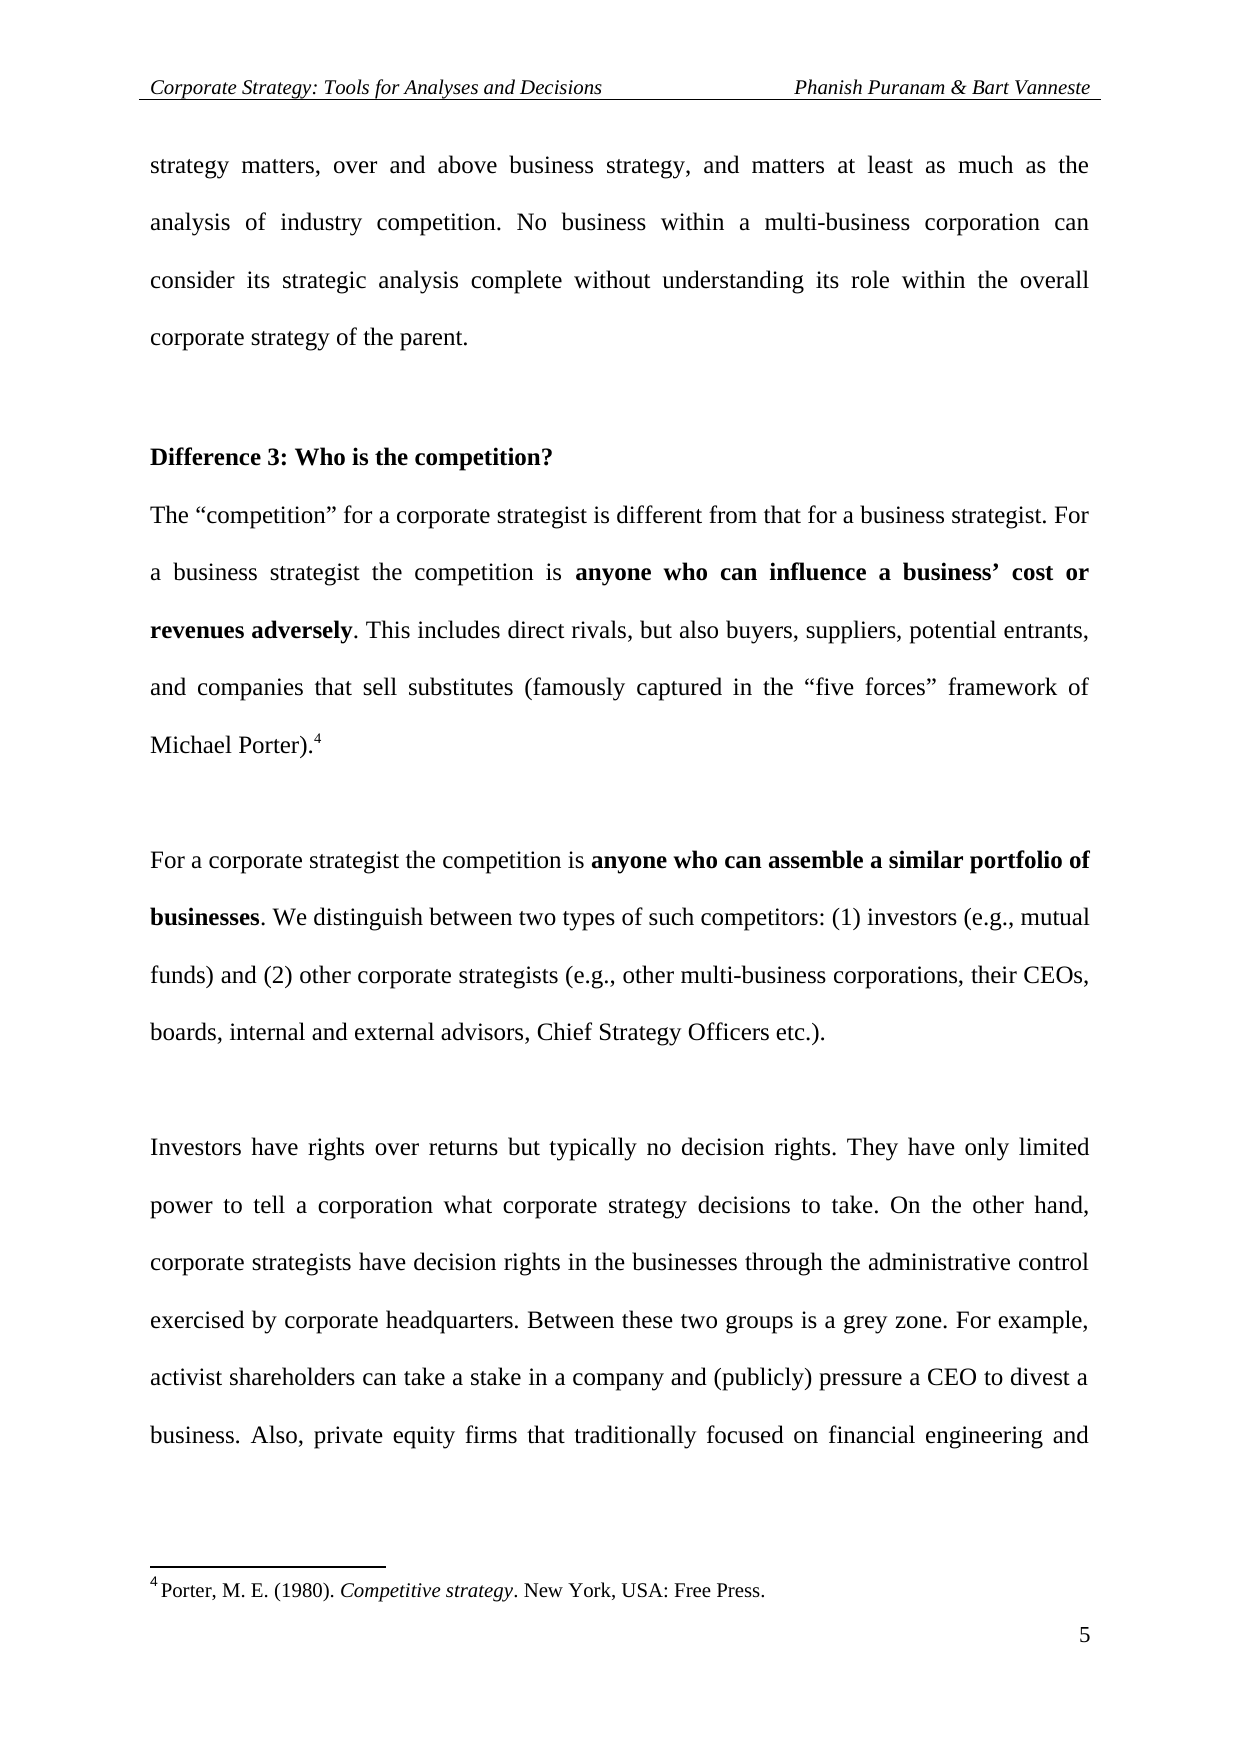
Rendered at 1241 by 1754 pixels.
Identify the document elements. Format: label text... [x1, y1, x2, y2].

text For a corporate strategist the competition is anyone who can assemble a similar portfolio of businesses. We distinguish between two types of such competitors: (1) investors (e.g., mutual funds) and (2) other corporate strategists (e.g., other multi-business corporations, their CEOs, boards, internal and external advisors, Chief Strategy Officers etc.). [150, 845, 1090, 1046]
text Difference 3: Who is the competition? [150, 442, 1090, 471]
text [150, 150, 1090, 351]
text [150, 1132, 1090, 1449]
text The “competition” for a corporate strategist is different from that for a business strategist. For a business strategist the competition is anyone who can influence a business’ cost or revenues adversely. This includes direct rivals, but also buyers, suppliers, potential entrants, and companies that sell substitutes (famously captured in the “five forces” framework of Michael Porter). [150, 500, 1090, 759]
